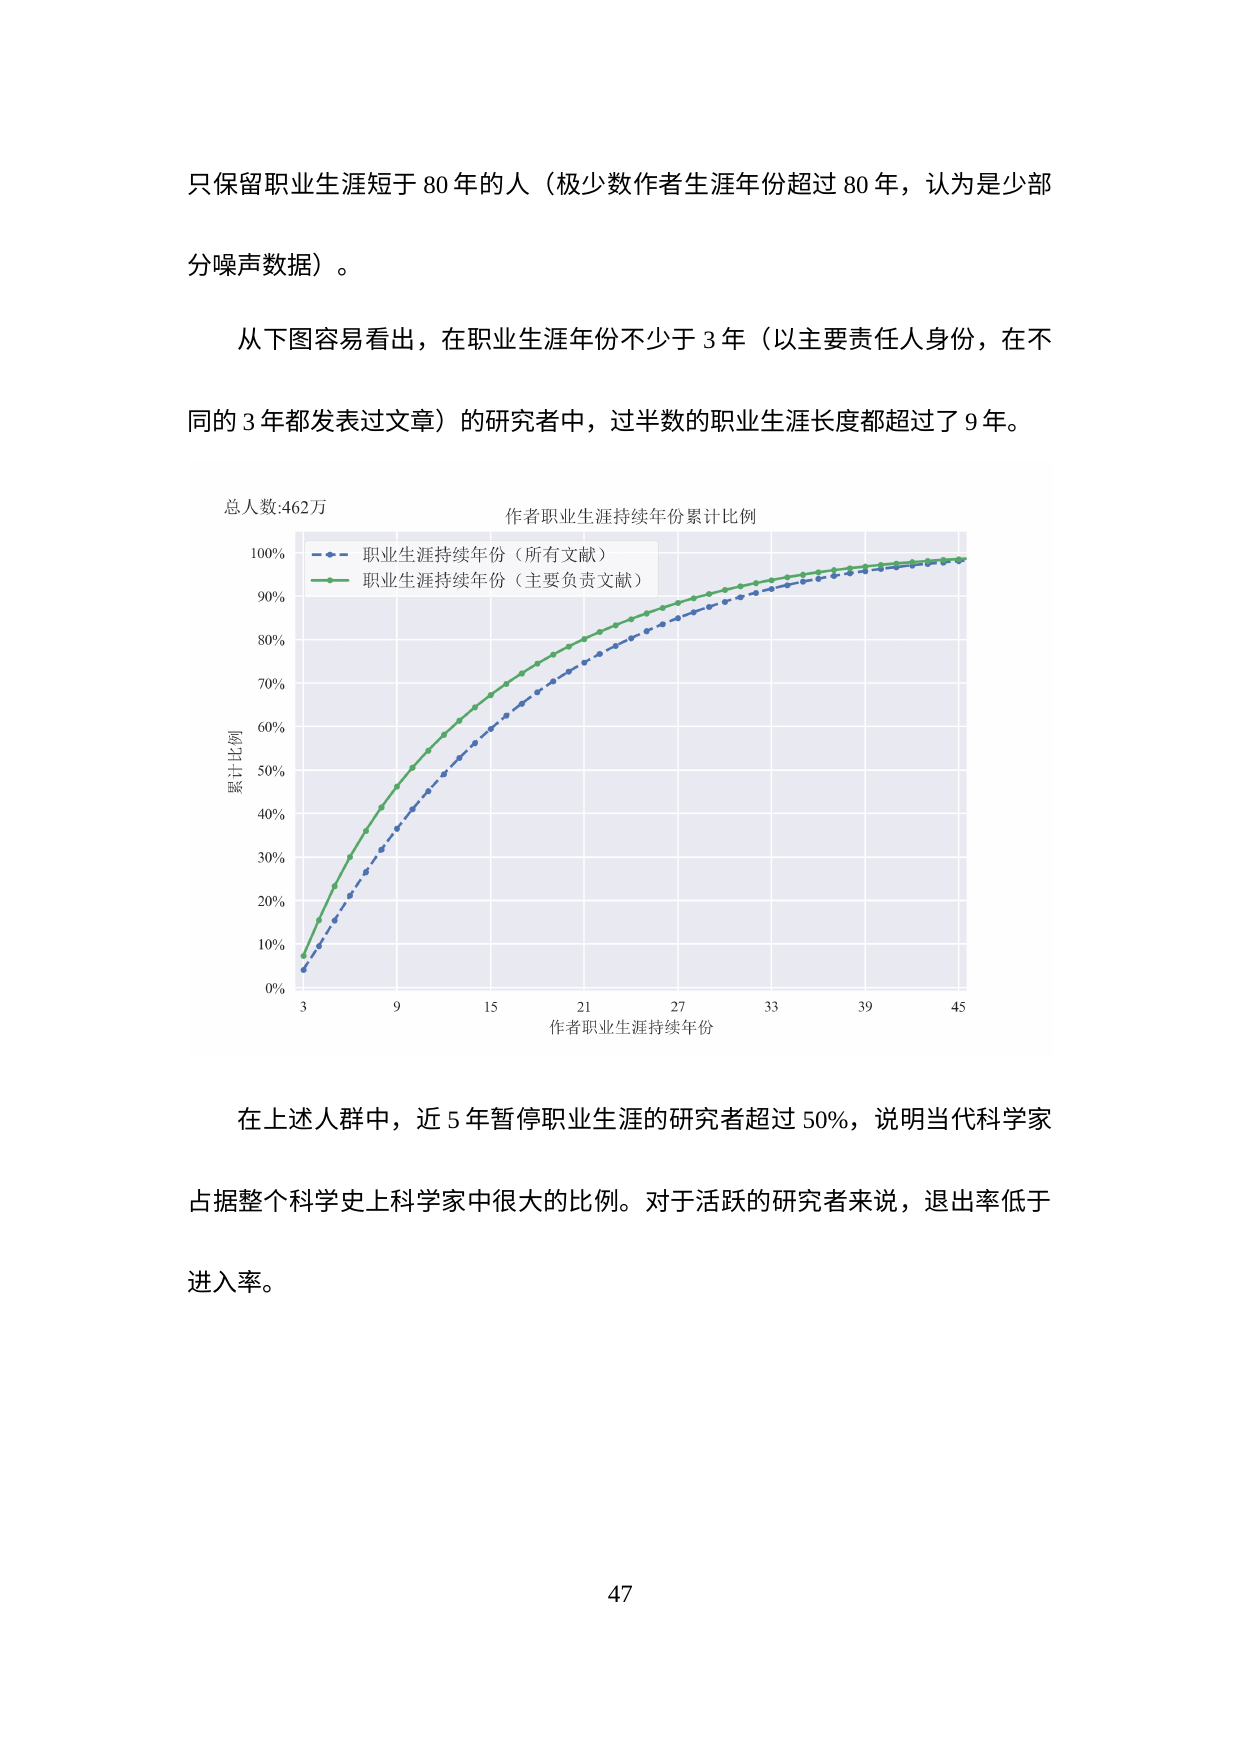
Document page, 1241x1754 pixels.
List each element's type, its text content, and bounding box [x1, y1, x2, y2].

text 在上述人群中，近5年暂停职业生涯的研究者超过50%，说明当代科学家占据整个科学史上科学家中很大的比例。对于活跃的研究者来说，退出率低于进入率。 [187, 1085, 1053, 1313]
picture [187, 460, 1053, 1056]
text 从下图容易看出，在职业生涯年份不少于3年（以主要责任人身份，在不同的3年都发表过文章）的研究者中，过半数的职业生涯长度都超过了9年。 [187, 305, 1053, 452]
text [187, 150, 1053, 296]
